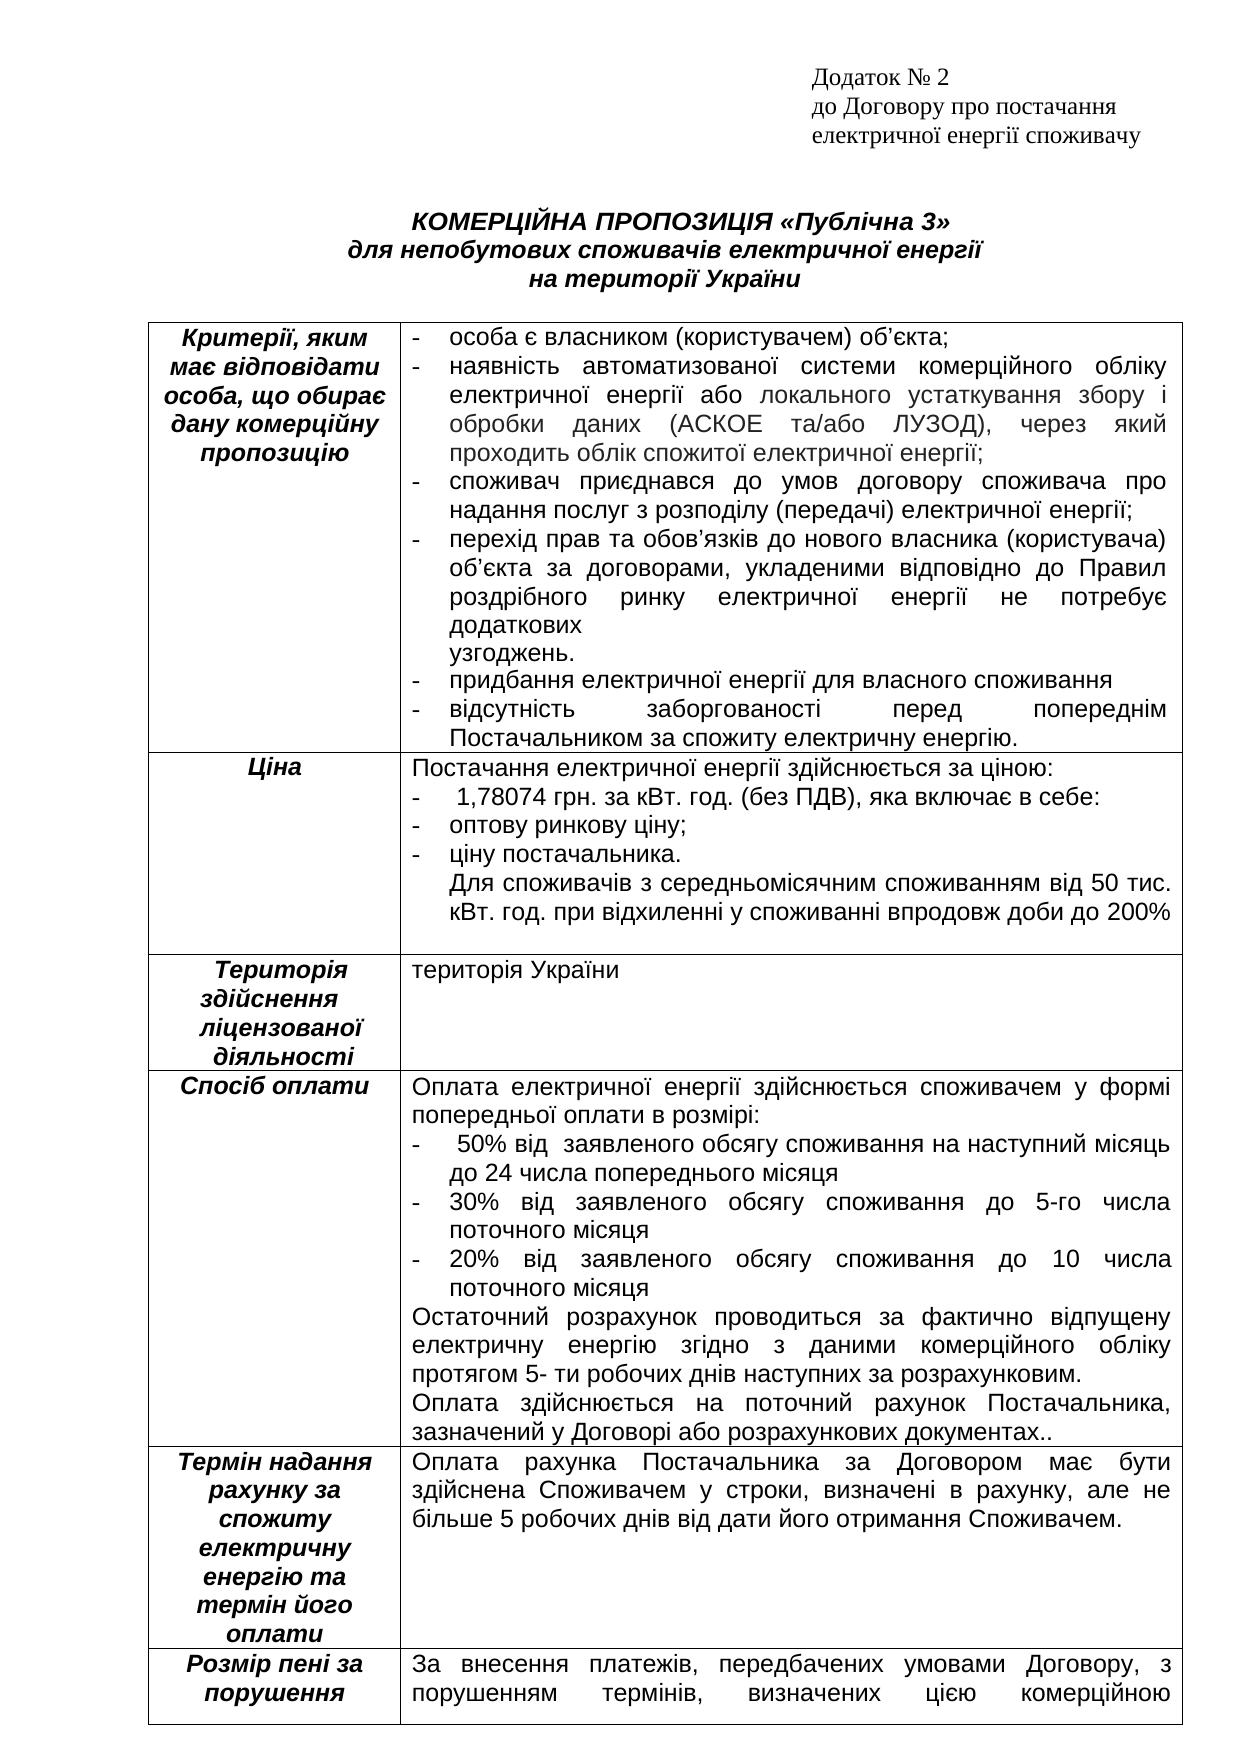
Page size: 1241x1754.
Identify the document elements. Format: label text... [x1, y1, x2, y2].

text для непобутових споживачів електричної енергії [223, 236, 1106, 264]
table_cell Постачання електричної енергії здійснюється за ціною: 1,78074 грн. за кВт. год. (без ПДВ), яка включає в себе: оптову ринкову ціну; ціну постачальника. Для споживачів з середньомісячним споживанням від 50 тис. кВт. год. при відхиленні у споживанні впродовж доби до 200% [401, 753, 1182, 954]
table_header особа є власником (користувачем) об’єкта; наявність автоматизованої системи комерційного обліку електричної енергії або локального устаткування збору і обробки даних (АСКОЕ та/або ЛУЗОД), через який проходить облік спожитої електричної енергії; споживач приєднався до умов договору споживача про надання послуг з розподілу (передачі) електричної енергії; перехід прав та обов’язків до нового власника (користувача) об’єкта за договорами, укладеними відповідно до Правил роздрібного ринку електричної енергії не потребує додаткових узгоджень. придбання електричної енергії для власного споживання відсутність заборгованості перед попереднім Постачальником за спожиту електричну енергію. [401, 323, 1182, 752]
table_cell Ціна [149, 753, 400, 954]
text КОМЕРЦІЙНА ПРОПОЗИЦІЯ «Публічна 3» [411, 207, 1180, 236]
table_cell Оплата рахунка Постачальника за Договором має бути здійснена Споживачем у строки, визначені в рахунку, але не більше 5 робочих днів від дати його отримання Споживачем. [401, 1447, 1182, 1648]
table_cell Спосіб оплати [149, 1071, 400, 1446]
table_cell територія України [401, 955, 1182, 1070]
table_cell Термін надання рахунку за спожиту електричну енергію та термін його оплати [149, 1447, 400, 1648]
text Додаток № 2 [812, 62, 1180, 91]
table_header Критерії, яким має відповідати особа, що обирає дану комерційну пропозицію [149, 323, 400, 752]
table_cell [401, 1649, 1182, 1724]
table_cell Територія здійснення ліцензованої діяльності [149, 955, 400, 1070]
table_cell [149, 1649, 400, 1724]
table_cell Оплата електричної енергії здійснюється споживачем у формі попередньої оплати в розмірі: 50% від заявленого обсягу споживання на наступний місяць до 24 числа попереднього місяця 30% від заявленого обсягу споживання до 5-го числа поточного місяця 20% від заявленого обсягу споживання до 10 числа поточного місяця Остаточний розрахунок проводиться за фактично відпущену електричну енергію згідно з даними комерційного обліку протягом 5- ти робочих днів наступних за розрахунковим. Оплата здійснюється на поточний рахунок Постачальника, зазначений у Договорі або розрахункових документах.. [401, 1071, 1182, 1446]
text на території України [223, 264, 1106, 293]
text до Договору про постачання електричної енергії споживачу [812, 91, 1143, 149]
